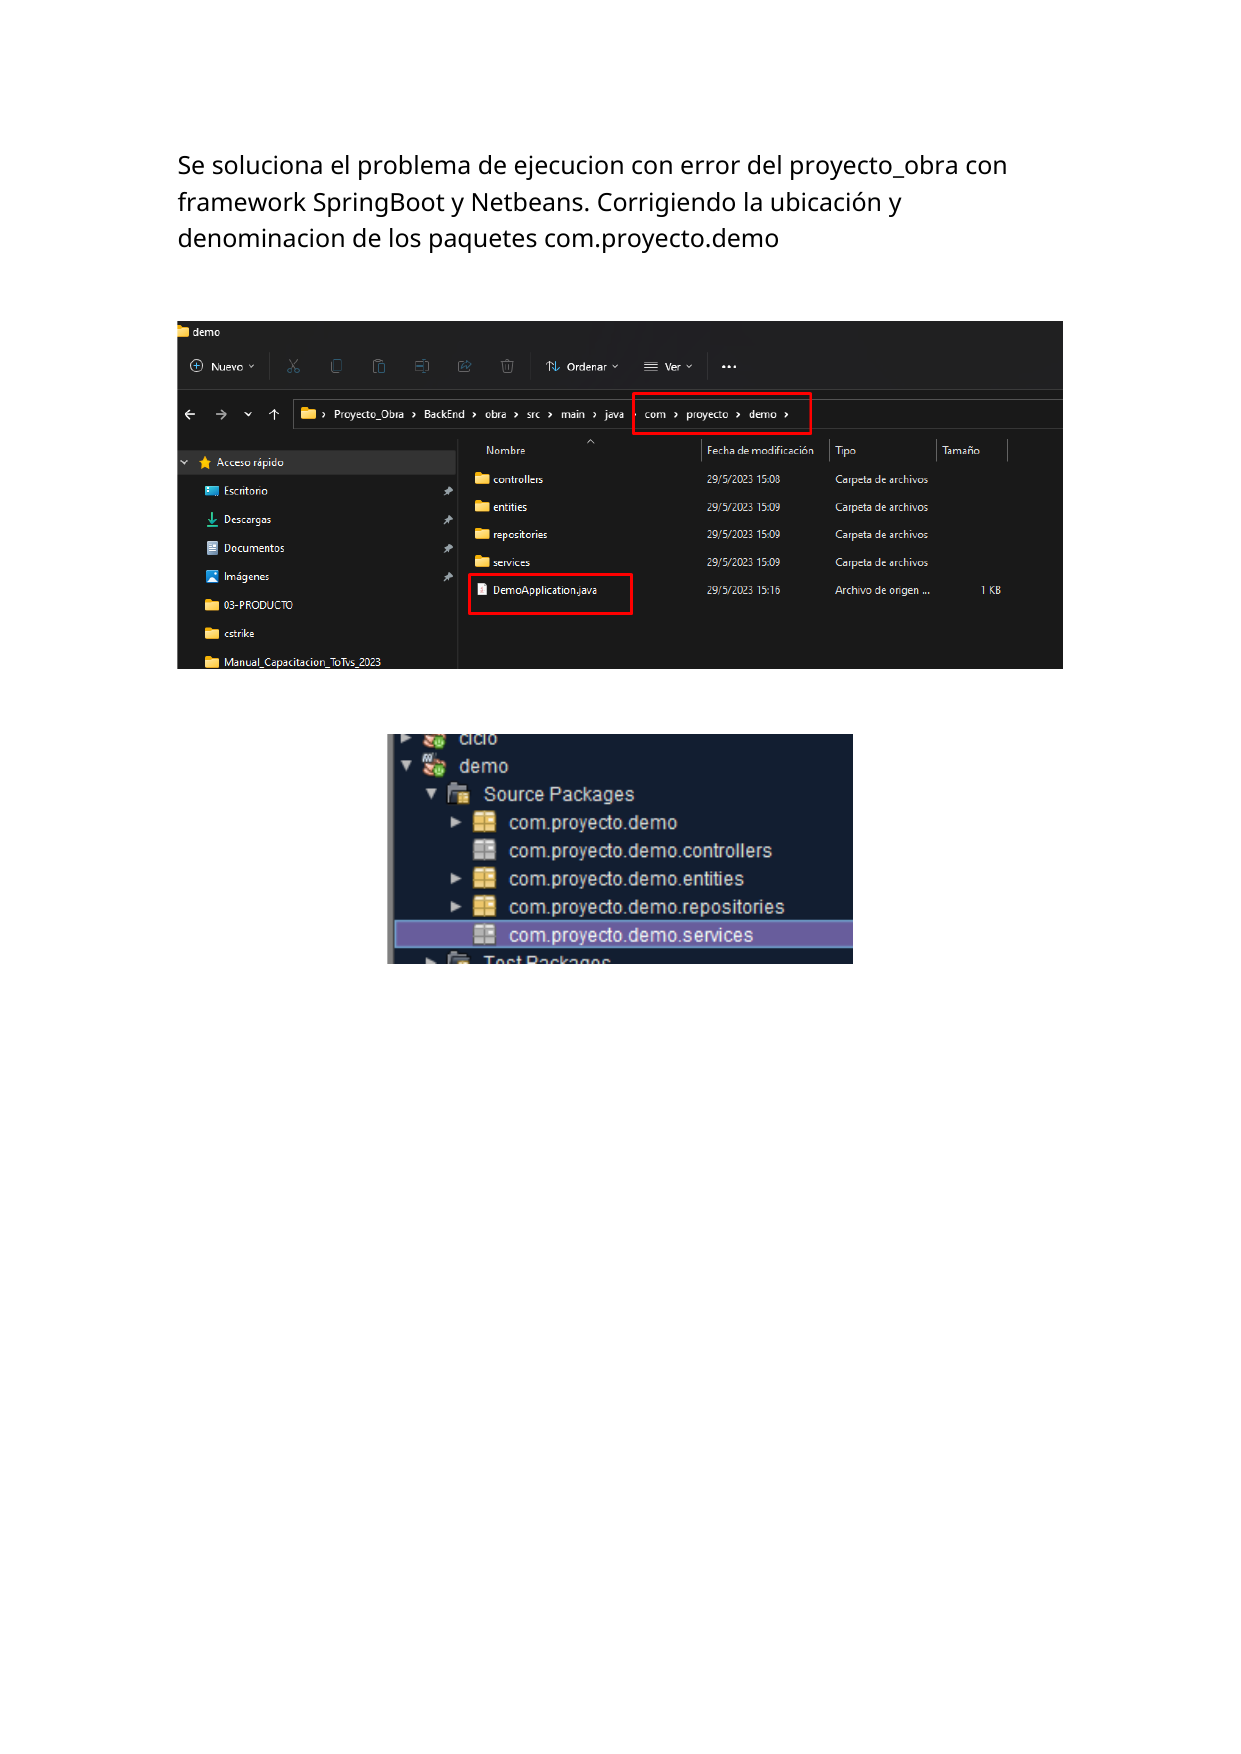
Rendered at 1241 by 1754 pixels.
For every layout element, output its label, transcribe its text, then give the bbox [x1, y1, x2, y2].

picture [387, 734, 853, 964]
text Se soluciona el problema de ejecucion con error del proyecto_obra con framework SpringBoot y Netbeans. Corrigiendo la ubicación y denominacion de los paquetes com.proyecto.demo [177, 148, 1063, 255]
picture [177, 321, 1063, 669]
